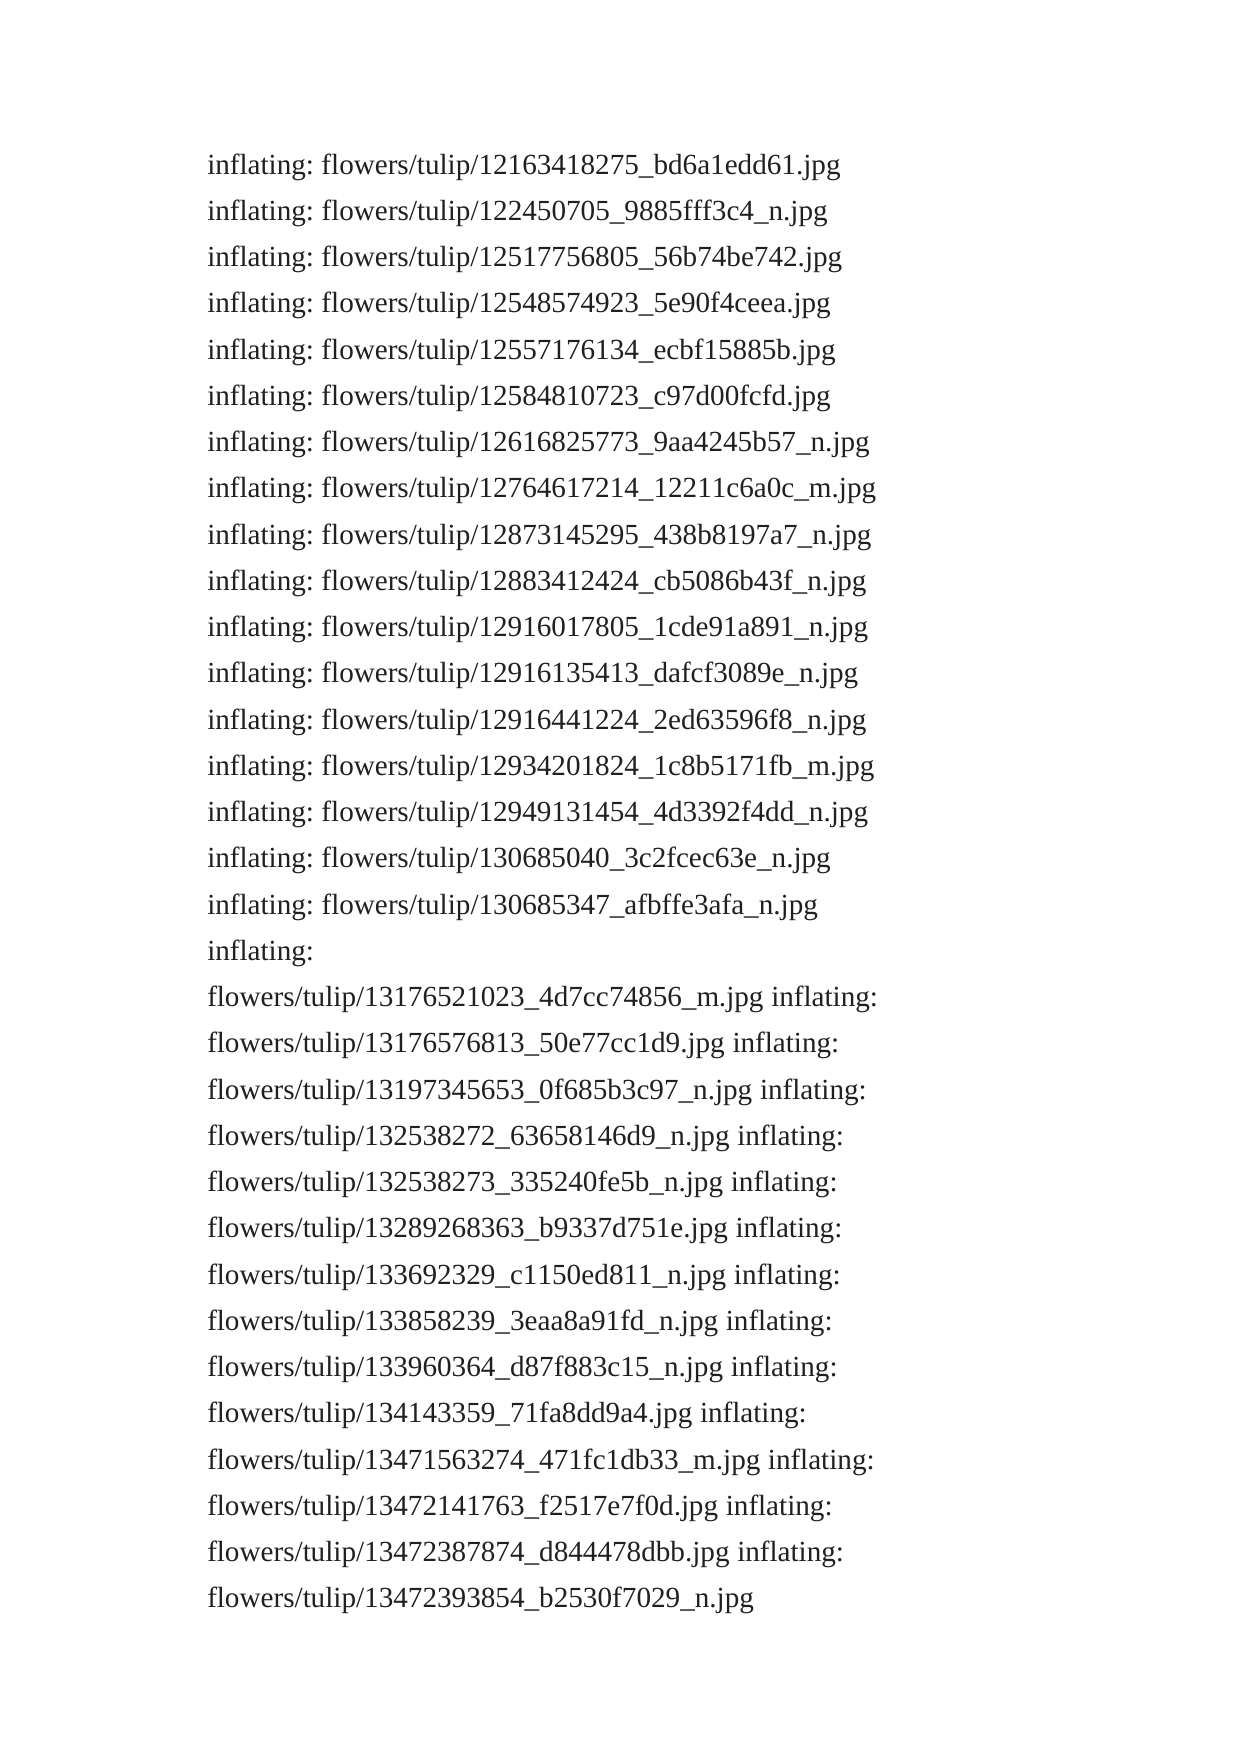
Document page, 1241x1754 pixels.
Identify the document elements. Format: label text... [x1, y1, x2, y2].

text inflating: flowers/tulip/12163418275_bd6a1edd61.jpg inflating: flowers/tulip/122450705_9885fff3c4_n.jpg inflating: flowers/tulip/12517756805_56b74be742.jpg inflating: flowers/tulip/12548574923_5e90f4ceea.jpg inflating: flowers/tulip/12557176134_ecbf15885b.jpg inflating: flowers/tulip/12584810723_c97d00fcfd.jpg inflating: flowers/tulip/12616825773_9aa4245b57_n.jpg inflating: flowers/tulip/12764617214_12211c6a0c_m.jpg inflating: flowers/tulip/12873145295_438b8197a7_n.jpg inflating: flowers/tulip/12883412424_cb5086b43f_n.jpg inflating: flowers/tulip/12916017805_1cde91a891_n.jpg inflating: flowers/tulip/12916135413_dafcf3089e_n.jpg inflating: flowers/tulip/12916441224_2ed63596f8_n.jpg inflating: flowers/tulip/12934201824_1c8b5171fb_m.jpg inflating: flowers/tulip/12949131454_4d3392f4dd_n.jpg inflating: flowers/tulip/130685040_3c2fcec63e_n.jpg inflating: flowers/tulip/130685347_afbffe3afa_n.jpg inflating: flowers/tulip/13176521023_4d7cc74856_m.jpg inflating: flowers/tulip/13176576813_50e77cc1d9.jpg inflating: flowers/tulip/13197345653_0f685b3c97_n.jpg inflating: flowers/tulip/132538272_63658146d9_n.jpg inflating: flowers/tulip/132538273_335240fe5b_n.jpg inflating: flowers/tulip/13289268363_b9337d751e.jpg inflating: flowers/tulip/133692329_c1150ed811_n.jpg inflating: flowers/tulip/133858239_3eaa8a91fd_n.jpg inflating: flowers/tulip/133960364_d87f883c15_n.jpg inflating: flowers/tulip/134143359_71fa8dd9a4.jpg inflating: flowers/tulip/13471563274_471fc1db33_m.jpg inflating: flowers/tulip/13472141763_f2517e7f0d.jpg inflating: flowers/tulip/13472387874_d844478dbb.jpg inflating: flowers/tulip/13472393854_b2530f7029_n.jpg [207, 147, 878, 1614]
